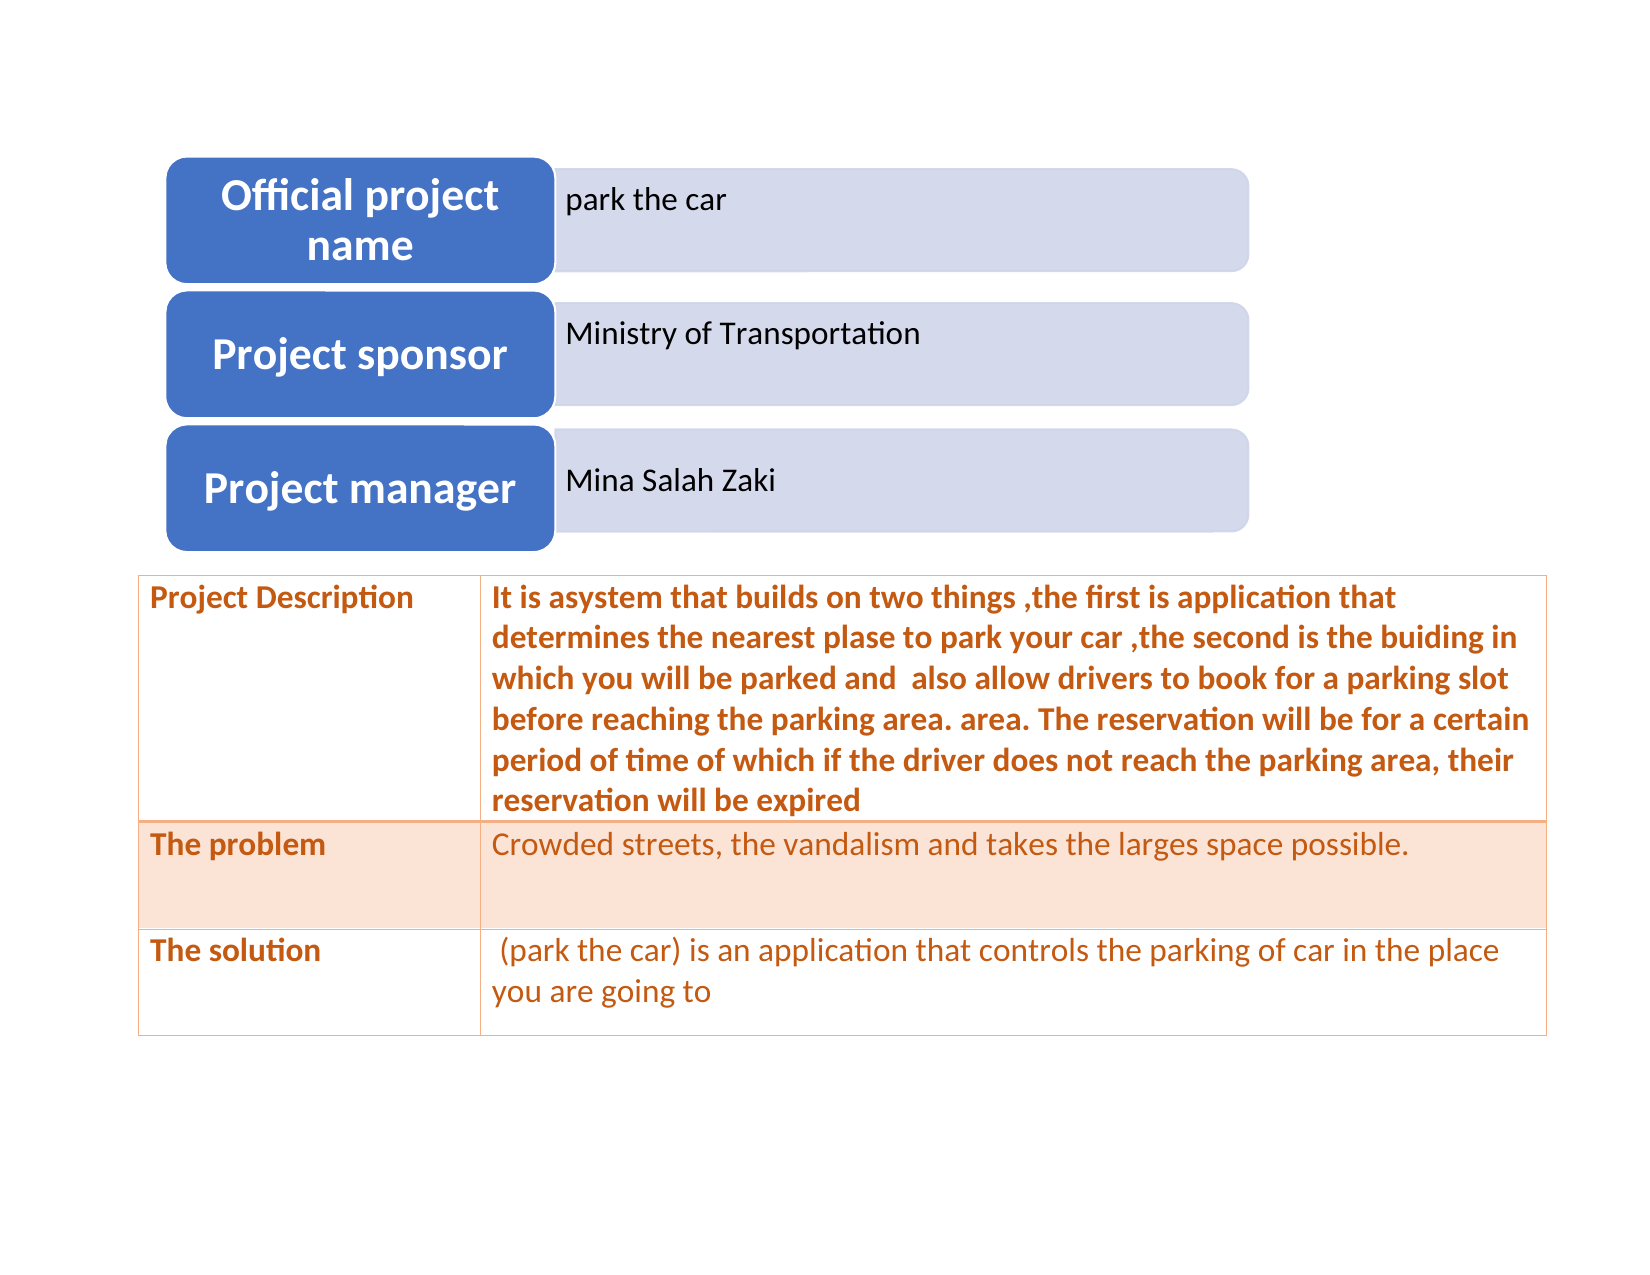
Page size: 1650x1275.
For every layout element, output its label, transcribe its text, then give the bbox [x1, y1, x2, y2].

table_cell The problem [139, 823, 480, 928]
table_cell (park the car) is an application that controls the parking of car in the place you are going to [481, 930, 1546, 1035]
table_header It is asystem that builds on two things ,the first is application that determines the nearest plase to park your car ,the second is the buiding in which you will be parked and also allow drivers to book for a parking slot before reaching the parking area. area. The reservation will be for a certain period of time of which if the driver does not reach the parking area, their reservation will be expired [481, 576, 1546, 820]
table_cell The solution [139, 930, 480, 1035]
table_header Project Description [139, 576, 480, 820]
table_cell Crowded streets, the vandalism and takes the larges space possible. [481, 823, 1546, 928]
